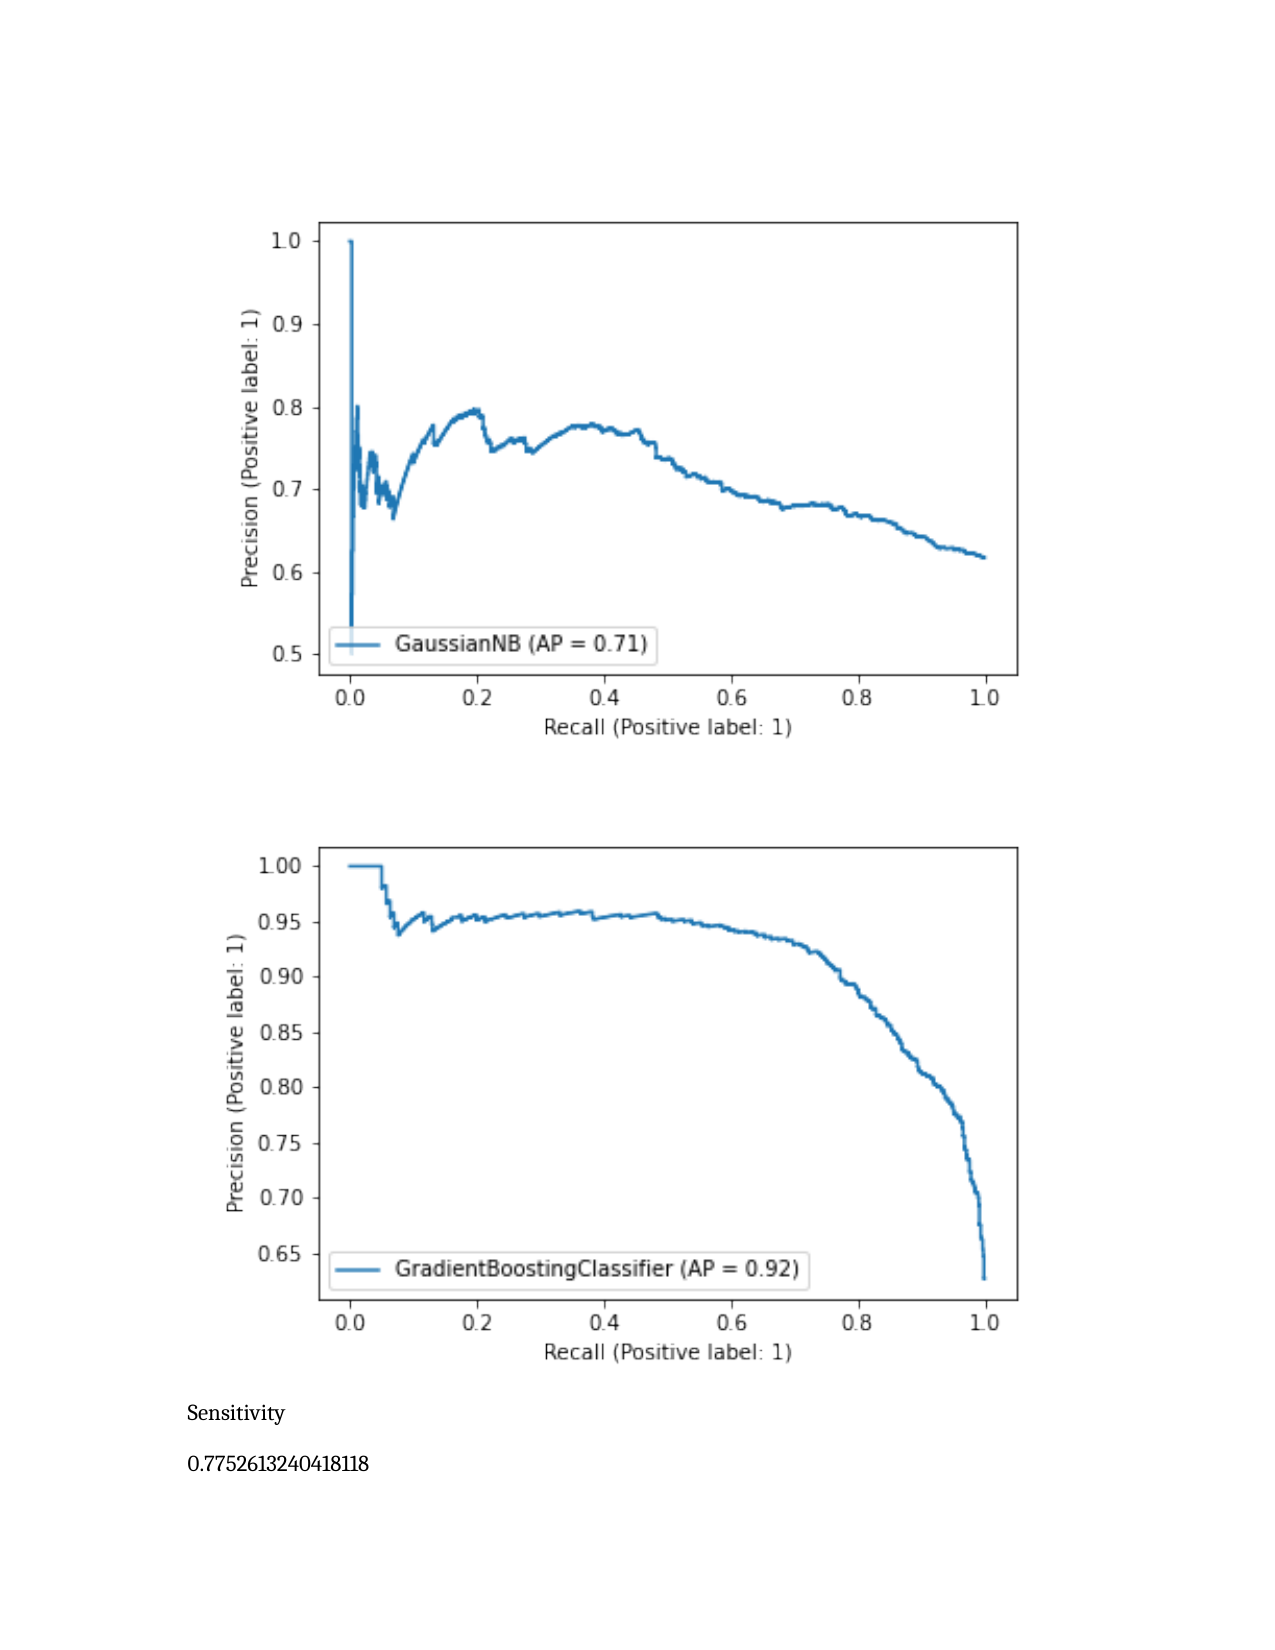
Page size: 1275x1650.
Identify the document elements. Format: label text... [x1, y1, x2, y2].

picture [206, 774, 1107, 1375]
picture [206, 150, 1107, 750]
text Sensitivity [187, 1399, 1087, 1426]
text 0.7752613240418118 [187, 1450, 1087, 1477]
